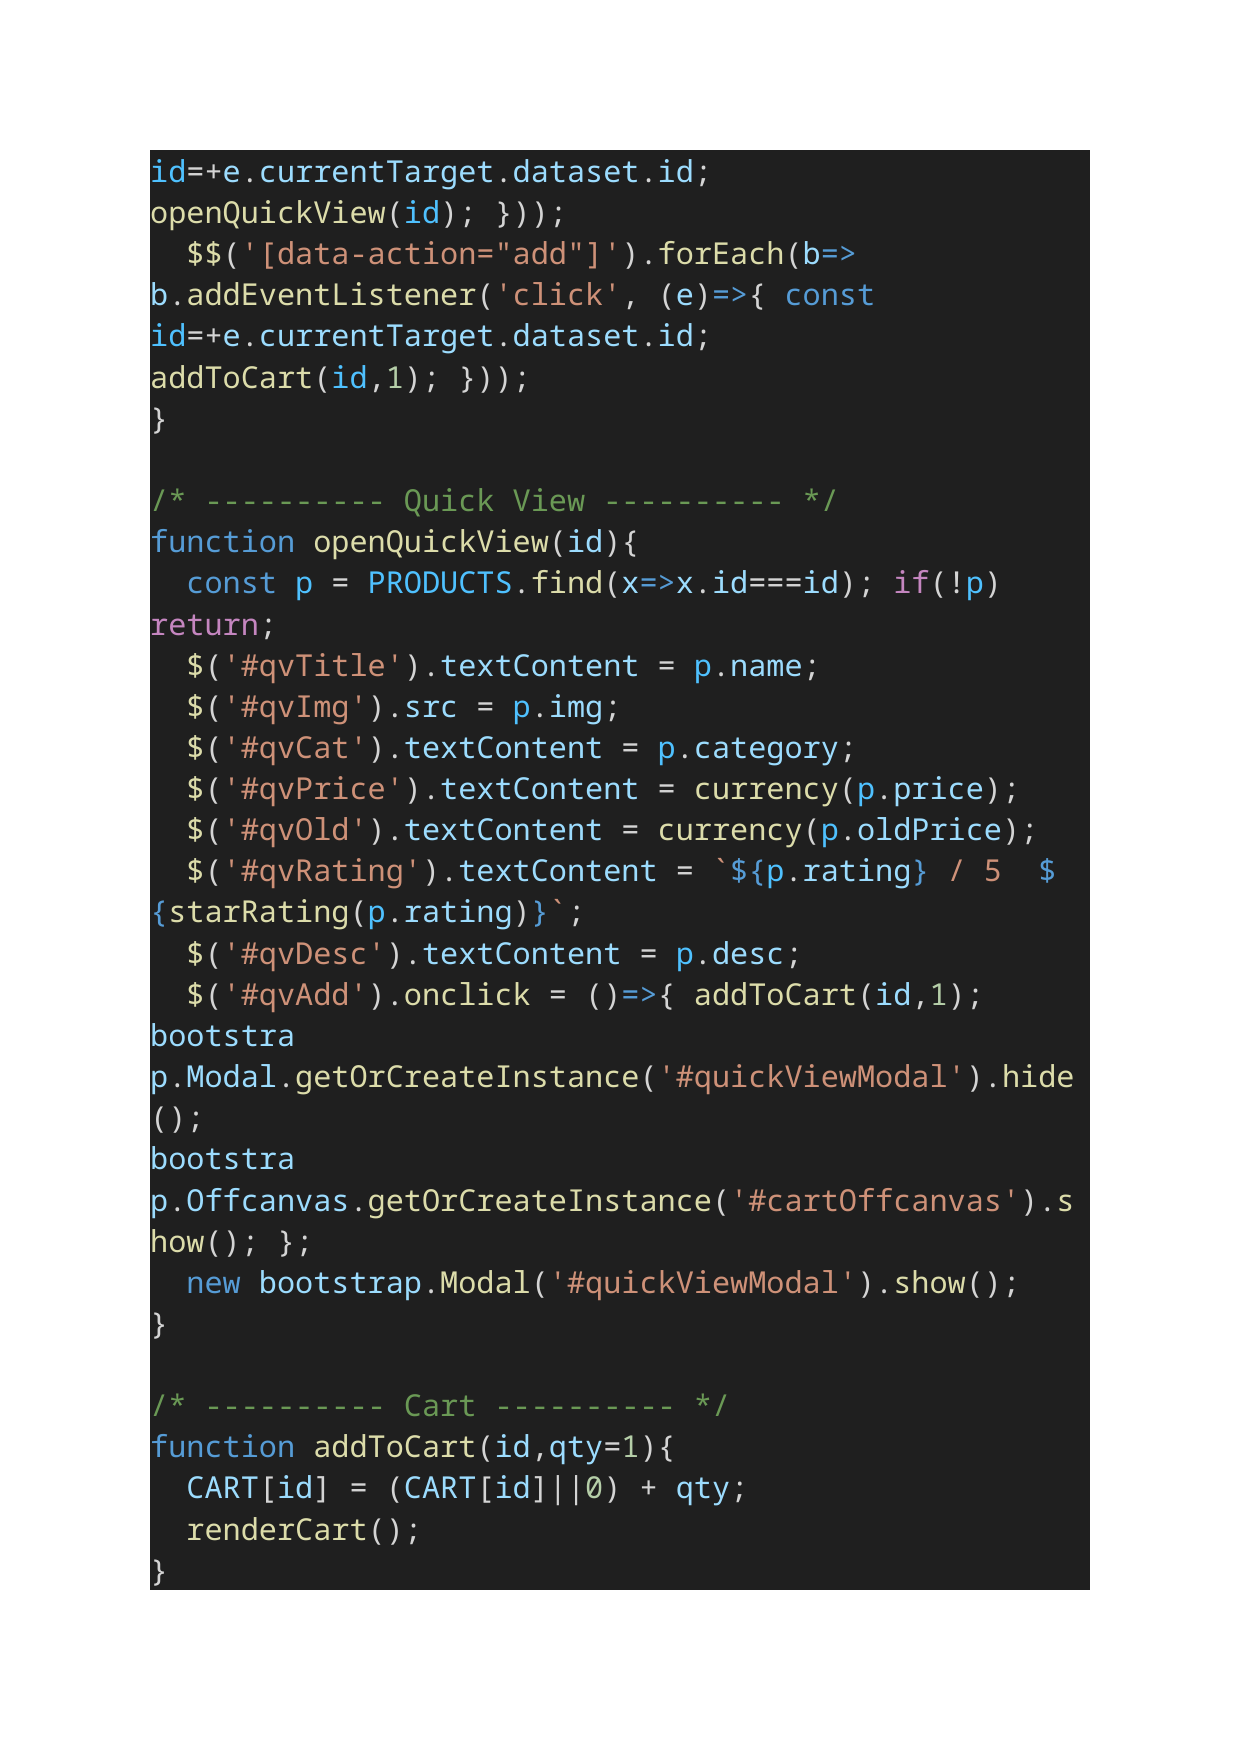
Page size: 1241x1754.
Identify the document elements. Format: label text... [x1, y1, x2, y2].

text function openQuickView(id){ [150, 520, 1090, 561]
text $('#qvAdd').onclick = ()=>{ addToCart(id,1); bootstrap.Modal.getOrCreateInstance('#quickViewModal').hide(); bootstrap.Offcanvas.getOrCreateInstance('#cartOffcanvas').show(); }; [150, 973, 1090, 1261]
text renderCart(); [150, 1508, 1090, 1549]
text function addToCart(id,qty=1){ [150, 1426, 1090, 1467]
text $('#qvCat').textContent = p.category; [150, 726, 1090, 767]
text $('#qvTitle').textContent = p.name; [150, 644, 1090, 685]
text /* ---------- Cart ---------- */ [150, 1384, 1090, 1426]
text } [150, 1549, 1090, 1590]
text CART[id] = (CART[id]||0) + qty; [150, 1467, 1090, 1508]
text $('#qvPrice').textContent = currency(p.price); [150, 767, 1090, 808]
text $('#qvOld').textContent = currency(p.oldPrice); [150, 808, 1090, 849]
text $$('[data-action="add"]').forEach(b=> b.addEventListener('click', (e)=>{ const id=+e.currentTarget.dataset.id; addToCart(id,1); })); [150, 232, 1090, 397]
text const p = PRODUCTS.find(x=>x.id===id); if(!p) return; [150, 561, 1090, 644]
text $('#qvImg').src = p.img; [150, 685, 1090, 726]
text } [150, 1302, 1090, 1343]
text } [150, 397, 1090, 438]
text /* ---------- Quick View ---------- */ [150, 479, 1090, 520]
text new bootstrap.Modal('#quickViewModal').show(); [150, 1261, 1090, 1302]
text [150, 150, 1090, 232]
text $('#qvDesc').textContent = p.desc; [150, 932, 1090, 973]
text $('#qvRating').textContent = `${p.rating} / 5 ${starRating(p.rating)}`; [150, 849, 1090, 932]
